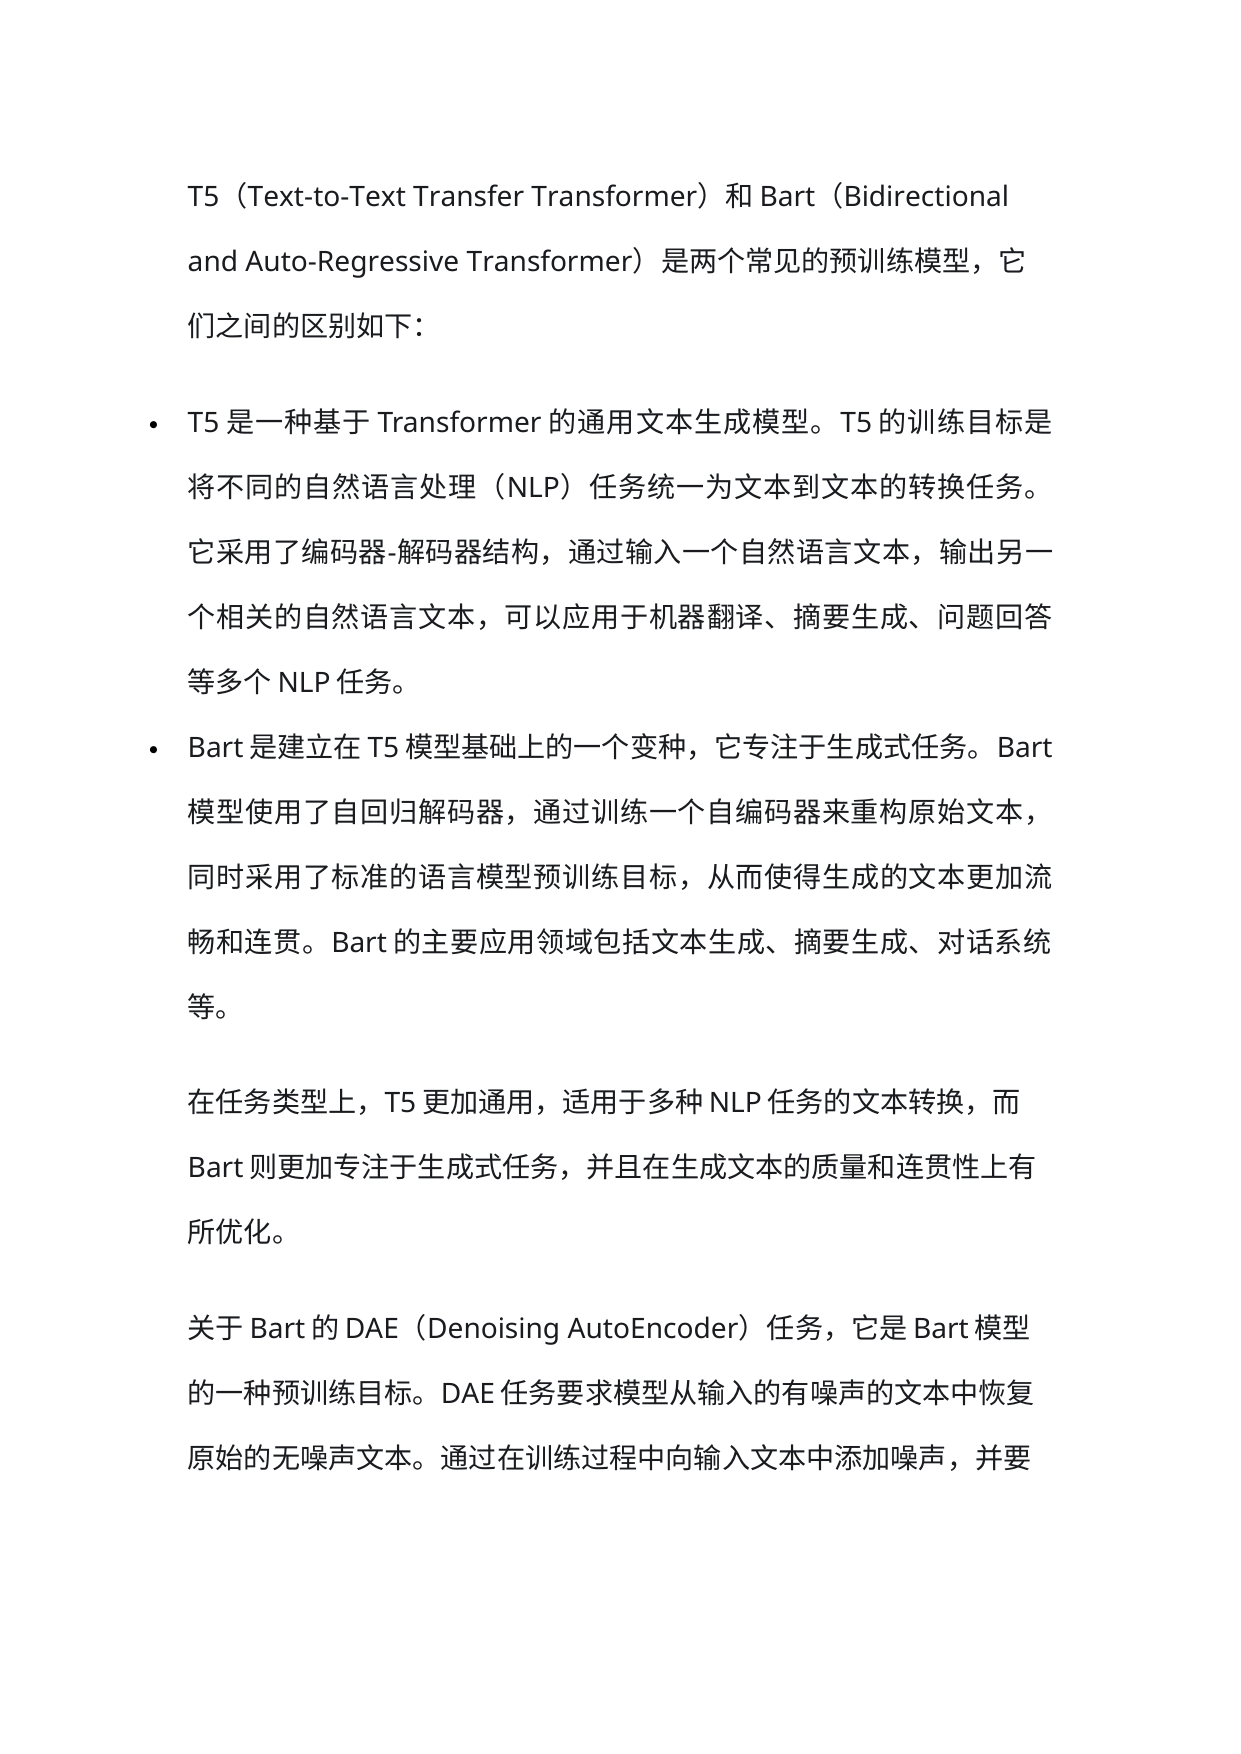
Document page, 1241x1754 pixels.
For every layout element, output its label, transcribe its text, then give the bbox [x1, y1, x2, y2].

list T5是一种基于Transformer的通用文本生成模型。T5的训练目标是将不同的自然语言处理（NLP）任务统一为文本到文本的转换任务。它采用了编码器-解码器结构，通过输入一个自然语言文本，输出另一个相关的自然语言文本，可以应用于机器翻译、摘要生成、问题回答等多个NLP任务。 [150, 388, 1053, 713]
list Bart是建立在T5模型基础上的一个变种，它专注于生成式任务。Bart模型使用了自回归解码器，通过训练一个自编码器来重构原始文本，同时采用了标准的语言模型预训练目标，从而使得生成的文本更加流畅和连贯。Bart的主要应用领域包括文本生成、摘要生成、对话系统等。 [150, 713, 1053, 1038]
text 在任务类型上，T5更加通用，适用于多种NLP任务的文本转换，而Bart则更加专注于生成式任务，并且在生成文本的质量和连贯性上有所优化。 [187, 1068, 1053, 1263]
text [187, 1294, 1053, 1489]
text T5（Text-to-Text Transfer Transformer）和Bart（Bidirectional and Auto-Regressive Transformer）是两个常见的预训练模型，它们之间的区别如下： [187, 162, 1053, 357]
